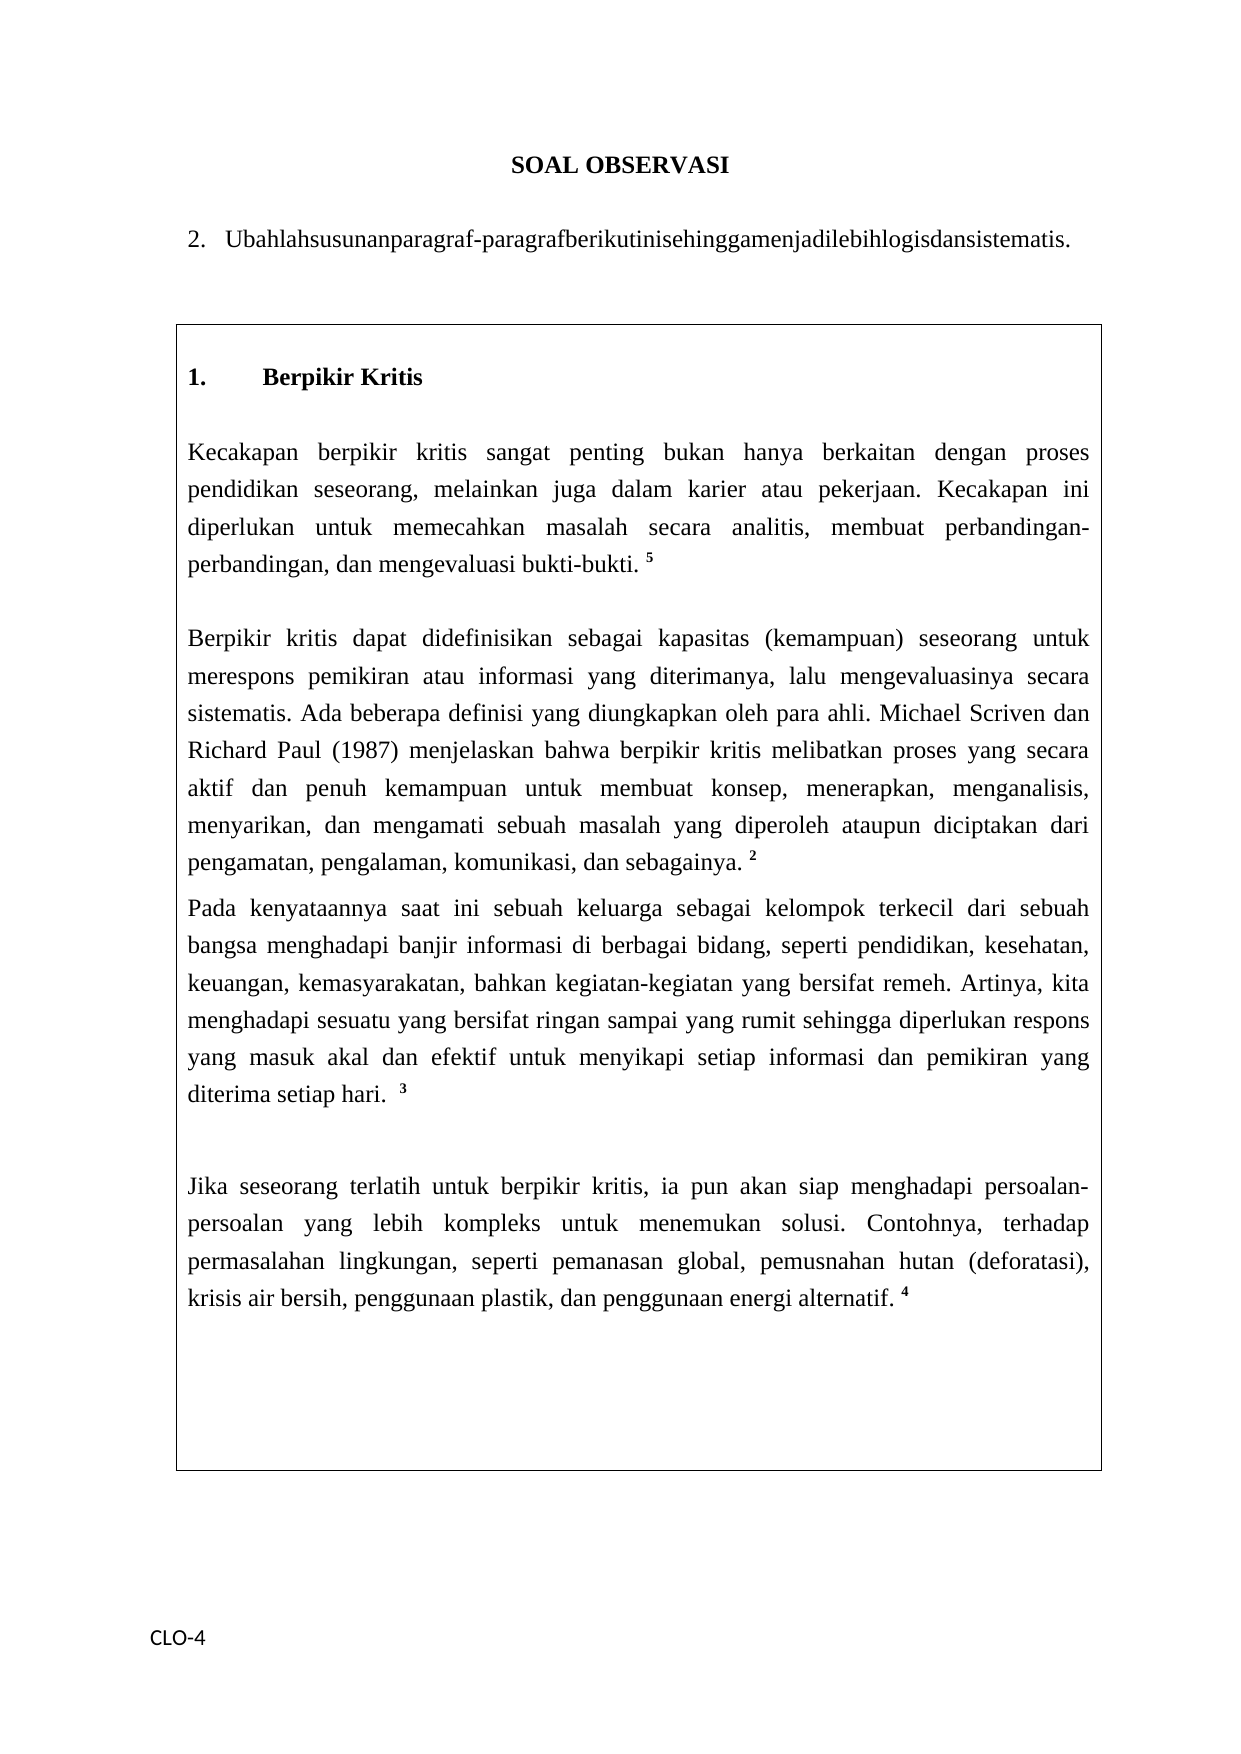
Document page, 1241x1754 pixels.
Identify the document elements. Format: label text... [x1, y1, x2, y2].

list Ubahlahsusunanparagraf-paragrafberikutinisehinggamenjadilebihlogisdansistematis. [187, 224, 1090, 253]
text SOAL OBSERVASI [150, 150, 1090, 179]
table_header 1. Berpikir Kritis Kecakapan berpikir kritis sangat penting bukan hanya berkaitan dengan proses pendidikan seseorang, melainkan juga dalam karier atau pekerjaan. Kecakapan ini diperlukan untuk memecahkan masalah secara analitis, membuat perbandingan-perbandingan, dan mengevaluasi bukti-bukti. 5 Berpikir kritis dapat didefinisikan sebagai kapasitas (kemampuan) seseorang untuk merespons pemikiran atau informasi yang diterimanya, lalu mengevaluasinya secara sistematis. Ada beberapa definisi yang diungkapkan oleh para ahli. Michael Scriven dan Richard Paul (1987) menjelaskan bahwa berpikir kritis melibatkan proses yang secara aktif dan penuh kemampuan untuk membuat konsep, menerapkan, menganalisis, menyarikan, dan mengamati sebuah masalah yang diperoleh ataupun diciptakan dari pengamatan, pengalaman, komunikasi, dan sebagainya. 2 Pada kenyataannya saat ini sebuah keluarga sebagai kelompok terkecil dari sebuah bangsa menghadapi banjir informasi di berbagai bidang, seperti pendidikan, kesehatan, keuangan, kemasyarakatan, bahkan kegiatan-kegiatan yang bersifat remeh. Artinya, kita menghadapi sesuatu yang bersifat ringan sampai yang rumit sehingga diperlukan respons yang masuk akal dan efektif untuk menyikapi setiap informasi dan pemikiran yang diterima setiap hari. 3 Jika seseorang terlatih untuk berpikir kritis, ia pun akan siap menghadapi persoalan-persoalan yang lebih kompleks untuk menemukan solusi. Contohnya, terhadap permasalahan lingkungan, seperti pemanasan global, pemusnahan hutan (deforatasi), krisis air bersih, penggunaan plastik, dan penggunaan energi alternatif. 4 [177, 325, 1101, 1469]
